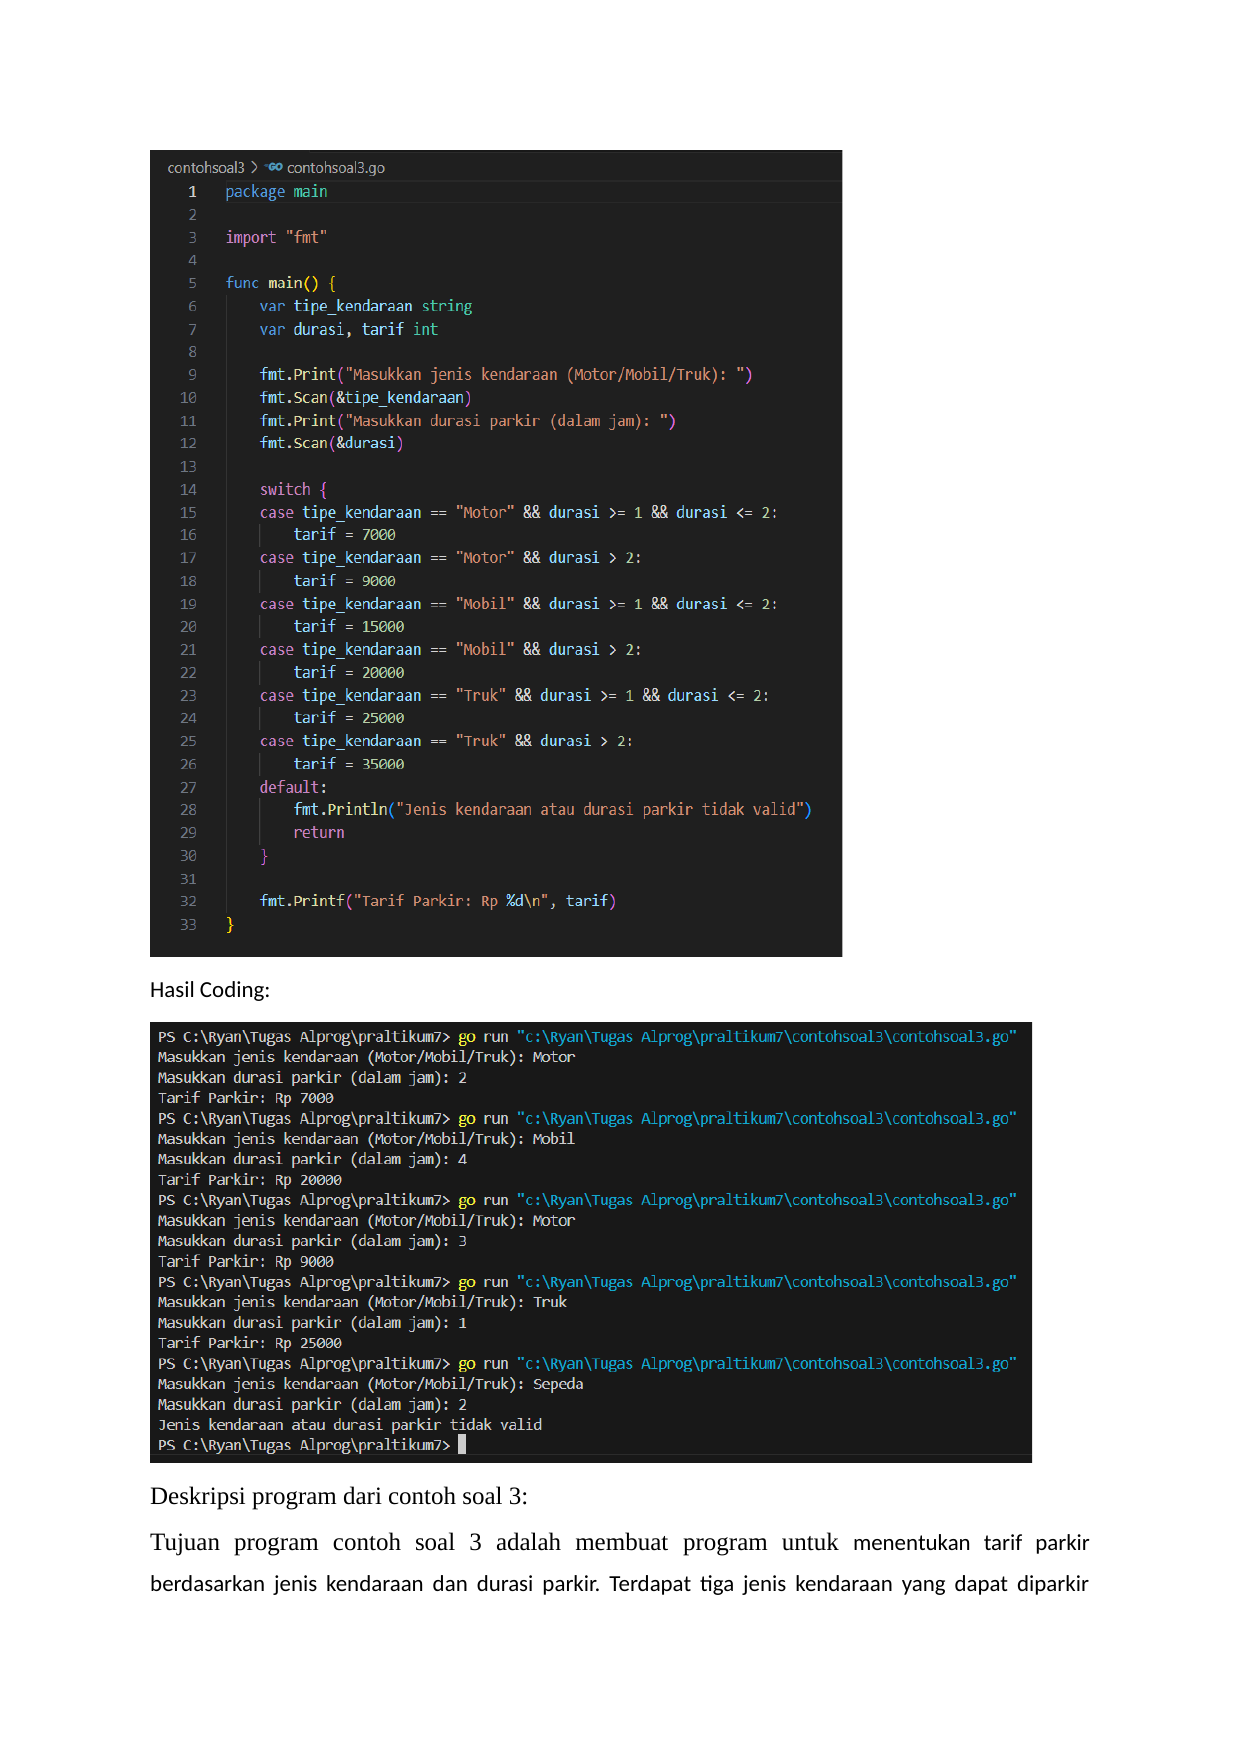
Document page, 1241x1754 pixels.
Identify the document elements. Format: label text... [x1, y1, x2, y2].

picture [150, 150, 843, 957]
text Deskripsi program dari contoh soal 3: [150, 1481, 1090, 1510]
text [150, 1527, 1090, 1597]
text Hasil Coding: [150, 975, 1090, 1003]
picture [150, 1022, 1033, 1463]
